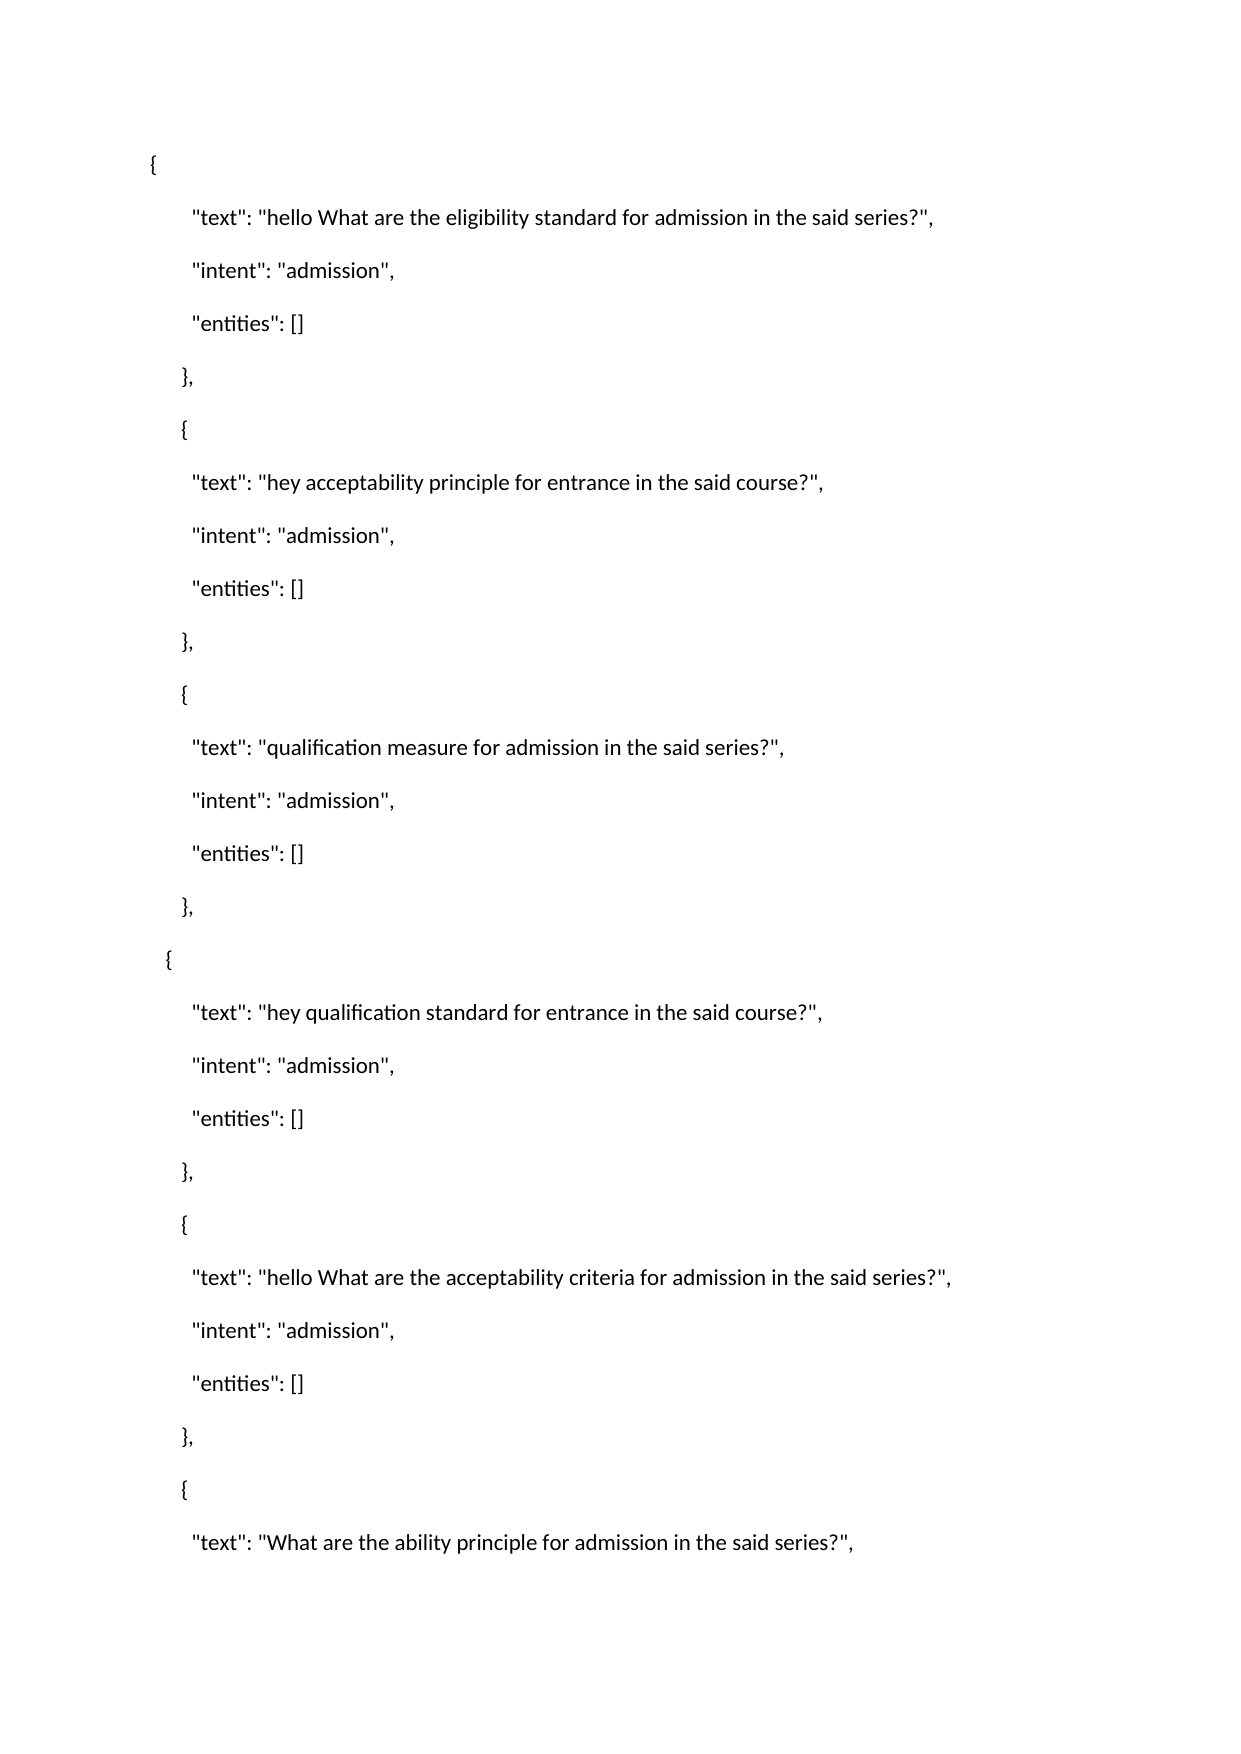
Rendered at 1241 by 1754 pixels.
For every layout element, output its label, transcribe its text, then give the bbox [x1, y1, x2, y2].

text { [150, 945, 1090, 973]
text "text": "What are the ability principle for admission in the said series?", [150, 1528, 1090, 1557]
text "entities": [] [150, 1369, 1090, 1397]
text "entities": [] [150, 839, 1090, 867]
text }, [150, 1422, 1090, 1451]
text { [150, 1476, 1090, 1503]
text "text": "qualification measure for admission in the said series?", [150, 733, 1090, 761]
text { [150, 150, 1090, 178]
text "intent": "admission", [150, 1316, 1090, 1344]
text "intent": "admission", [150, 786, 1090, 814]
text }, [150, 627, 1090, 655]
text "text": "hello What are the eligibility standard for admission in the said series?", [150, 203, 1090, 231]
text "text": "hello What are the acceptability criteria for admission in the said series?", [150, 1263, 1090, 1291]
text { [150, 1210, 1090, 1238]
text }, [150, 362, 1090, 390]
text }, [150, 892, 1090, 920]
text }, [150, 1157, 1090, 1185]
text "entities": [] [150, 574, 1090, 602]
text { [150, 415, 1090, 443]
text { [150, 680, 1090, 708]
text "intent": "admission", [150, 521, 1090, 549]
text "entities": [] [150, 309, 1090, 337]
text "text": "hey qualification standard for entrance in the said course?", [150, 998, 1090, 1026]
text "intent": "admission", [150, 256, 1090, 284]
text "text": "hey acceptability principle for entrance in the said course?", [150, 468, 1090, 496]
text "intent": "admission", [150, 1051, 1090, 1079]
text "entities": [] [150, 1104, 1090, 1132]
